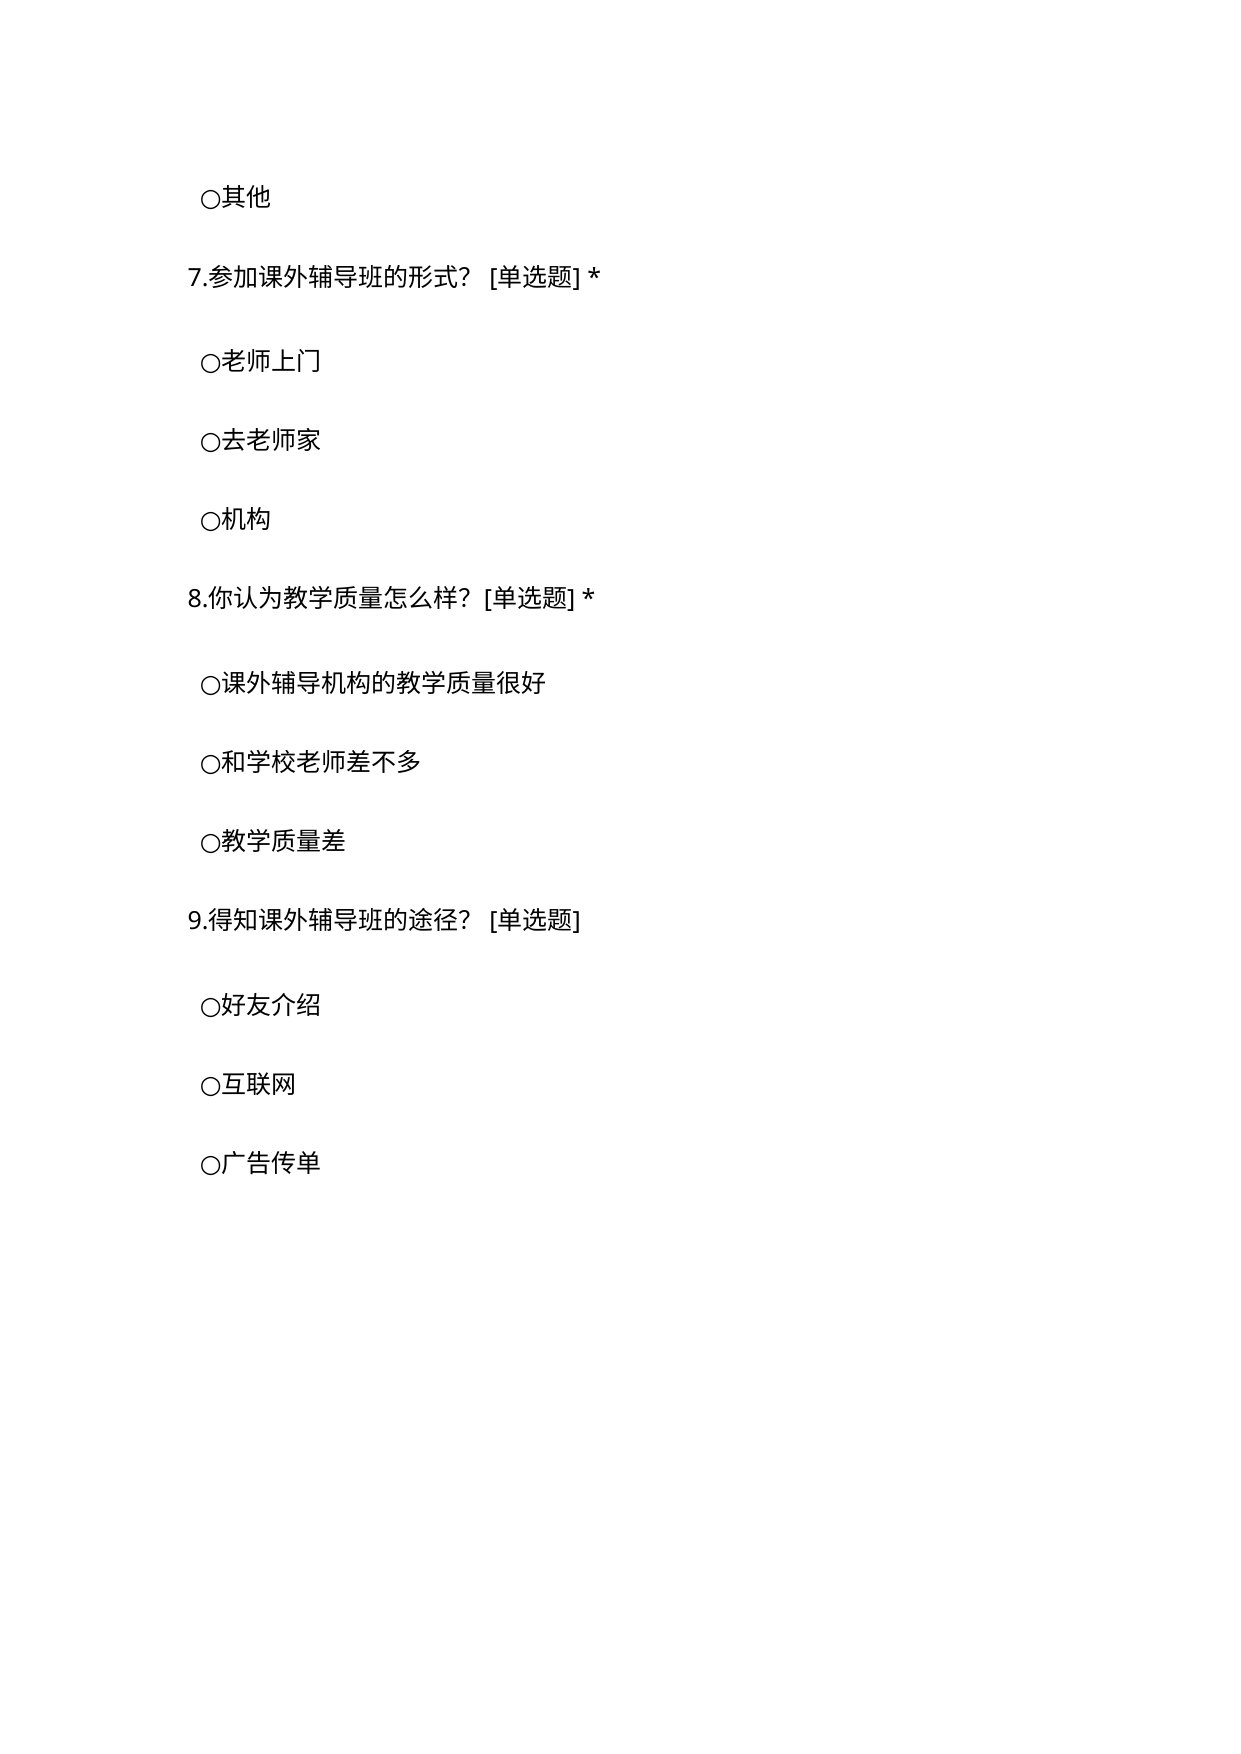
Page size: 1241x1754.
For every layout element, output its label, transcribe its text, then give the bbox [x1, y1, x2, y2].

text 9.得知课外辅导班的途径？ [单选题] [187, 886, 1053, 951]
table_header ○好友介绍 [189, 971, 1053, 1048]
table_cell ○去老师家 [189, 406, 1053, 484]
table_header ○老师上门 [189, 327, 1053, 405]
table_cell ○互联网 [189, 1050, 1053, 1128]
table_cell ○机构 [189, 486, 1053, 563]
table_cell ○广告传单 [189, 1129, 1053, 1207]
table_header ○课外辅导机构的教学质量很好 [189, 649, 1053, 727]
text 8.你认为教学质量怎么样？[单选题] * [187, 564, 1053, 629]
table_cell ○其他 [189, 164, 1053, 241]
table_cell ○教学质量差 [189, 807, 1053, 885]
text 7.参加课外辅导班的形式？ [单选题] * [187, 243, 1053, 308]
table_cell ○和学校老师差不多 [189, 728, 1053, 806]
